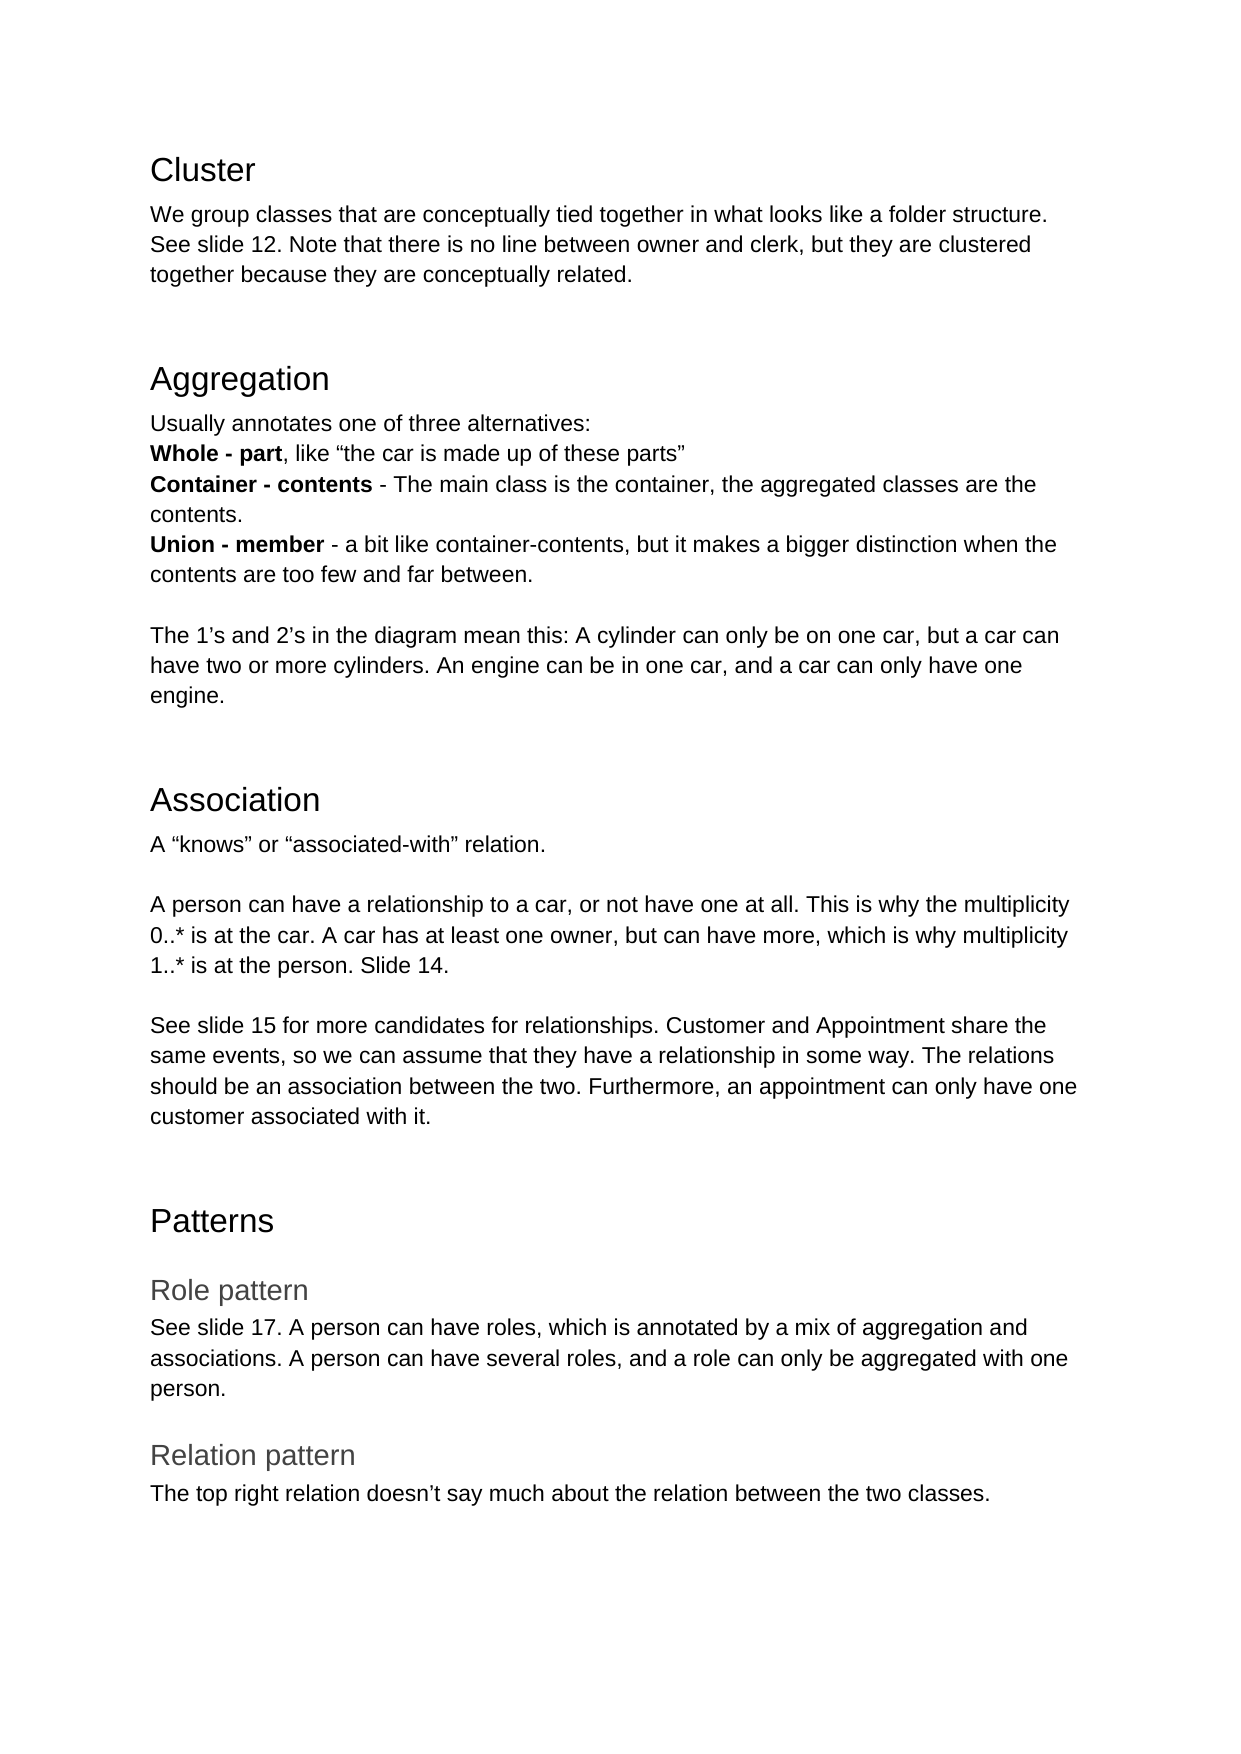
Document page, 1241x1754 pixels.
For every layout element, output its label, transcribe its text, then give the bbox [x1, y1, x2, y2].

subtitle Association [150, 780, 1090, 818]
text Usually annotates one of three alternatives: [150, 410, 1090, 437]
text See slide 15 for more candidates for relationships. Customer and Appointment share the same events, so we can assume that they have a relationship in some way. The relations should be an association between the two. Furthermore, an appointment can only have one customer associated with it. [150, 1012, 1090, 1129]
text The top right relation doesn’t say much about the relation between the two classes. [150, 1480, 1090, 1507]
text See slide 17. A person can have roles, which is annotated by a mix of aggregation and associations. A person can have several roles, and a role can only be aggregated with one person. [150, 1314, 1090, 1401]
subtitle Role pattern [150, 1272, 1090, 1306]
text Container - contents - The main class is the container, the aggregated classes are the contents. [150, 471, 1090, 527]
text We group classes that are conceptually tied together in what looks like a folder structure. See slide 12. Note that there is no line between owner and clerk, but they are clustered together because they are conceptually related. [150, 201, 1090, 288]
subtitle Relation pattern [150, 1438, 1090, 1472]
subtitle Cluster [150, 150, 1090, 188]
subtitle Aggregation [150, 359, 1090, 398]
text The 1’s and 2’s in the diagram mean this: A cylinder can only be on one car, but a car can have two or more cylinders. An engine can be in one car, and a car can only have one engine. [150, 622, 1090, 708]
text A person can have a relationship to a car, or not have one at all. This is why the multiplicity 0..* is at the car. A car has at least one owner, but can have more, which is why multiplicity 1..* is at the person. Slide 14. [150, 891, 1090, 978]
subtitle Patterns [150, 1201, 1090, 1239]
text Whole - part, like “the car is made up of these parts” [150, 440, 1090, 467]
text Union - member - a bit like container-contents, but it makes a bigger distinction when the contents are too few and far between. [150, 531, 1090, 588]
text A “knows” or “associated-with” relation. [150, 831, 1090, 857]
